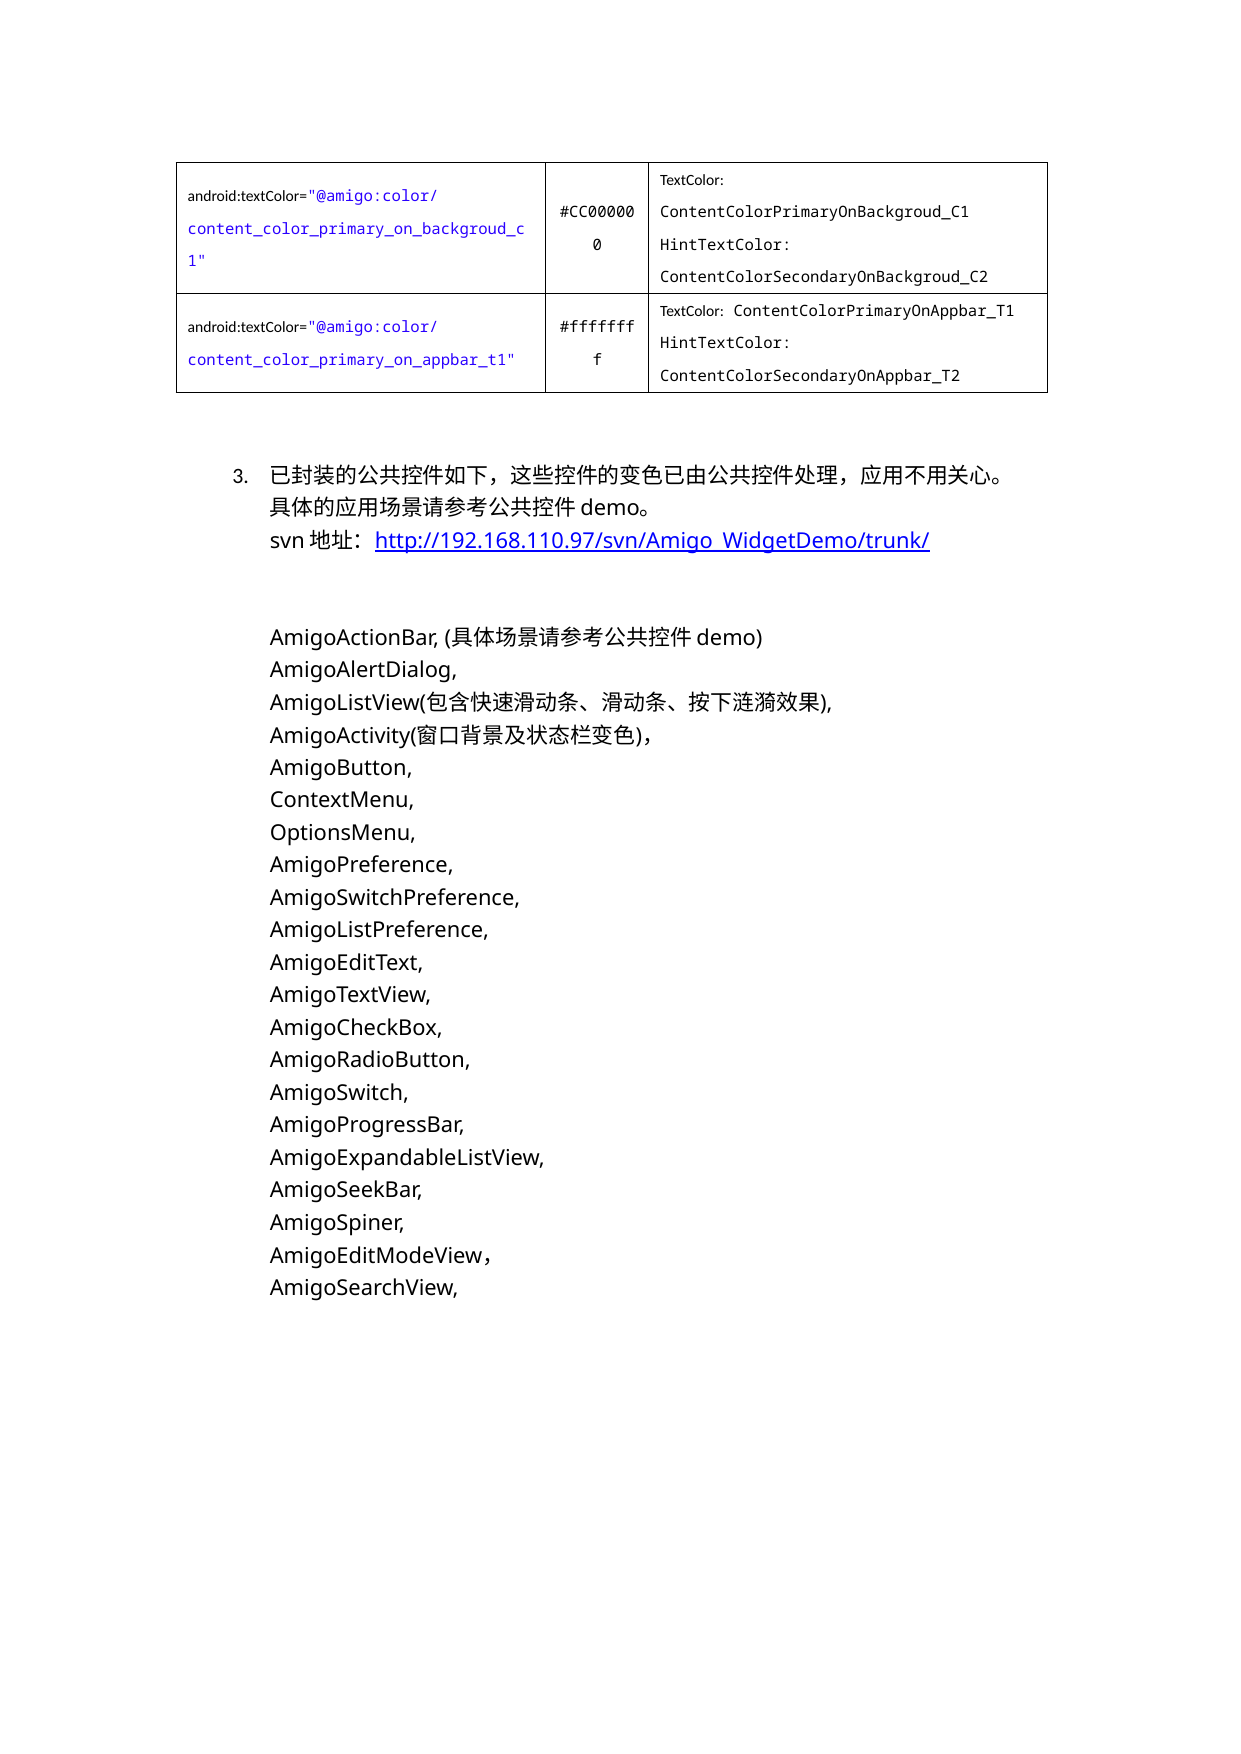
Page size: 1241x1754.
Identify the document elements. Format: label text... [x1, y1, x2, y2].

list 具体的应用场景请参考公共控件demo。 [269, 490, 1053, 523]
table_cell android:textColor="@amigo:color/content_color_primary_on_backgroud_c1" [177, 163, 545, 293]
list AmigoListView(包含快速滑动条、滑动条、按下涟漪效果), [269, 685, 1053, 718]
list AmigoPreference, [269, 848, 1053, 880]
table_cell TextColor: ContentColorPrimaryOnAppbar_T1 HintTextColor: ContentColorSecondaryOnAppbar_T2 [649, 294, 1047, 392]
list AmigoSearchView, [269, 1270, 1053, 1303]
list AmigoActionBar, (具体场景请参考公共控件demo) [269, 620, 1053, 653]
list AmigoActivity(窗口背景及状态栏变色)， [269, 718, 1053, 750]
list AmigoButton, [269, 750, 1053, 783]
list AmigoCheckBox, [269, 1010, 1053, 1043]
list AmigoListPreference, [269, 913, 1053, 945]
list ContextMenu, [269, 783, 1053, 815]
list 已封装的公共控件如下，这些控件的变色已由公共控件处理，应用不用关心。 [232, 458, 1053, 490]
list AmigoAlertDialog, [269, 653, 1053, 685]
table_cell TextColor: ContentColorPrimaryOnBackgroud_C1 HintTextColor: ContentColorSecondaryOnBackgroud_C2 [649, 163, 1047, 293]
list AmigoSwitchPreference, [269, 880, 1053, 913]
list AmigoEditText, [269, 945, 1053, 978]
table_cell #ffffffff [546, 294, 648, 392]
list AmigoTextView, [269, 978, 1053, 1010]
list AmigoSpiner, [269, 1205, 1053, 1238]
list AmigoSwitch, [269, 1075, 1053, 1108]
list AmigoEditModeView， [269, 1238, 1053, 1270]
list AmigoProgressBar, [269, 1108, 1053, 1140]
list OptionsMenu, [269, 815, 1053, 848]
list AmigoRadioButton, [269, 1043, 1053, 1075]
list AmigoExpandableListView, [269, 1140, 1053, 1173]
table_cell #CC000000 [546, 163, 648, 293]
list AmigoSeekBar, [269, 1173, 1053, 1205]
table_cell android:textColor="@amigo:color/content_color_primary_on_appbar_t1" [177, 294, 545, 392]
list svn地址：http://192.168.110.97/svn/Amigo_WidgetDemo/trunk/ [269, 523, 1053, 555]
